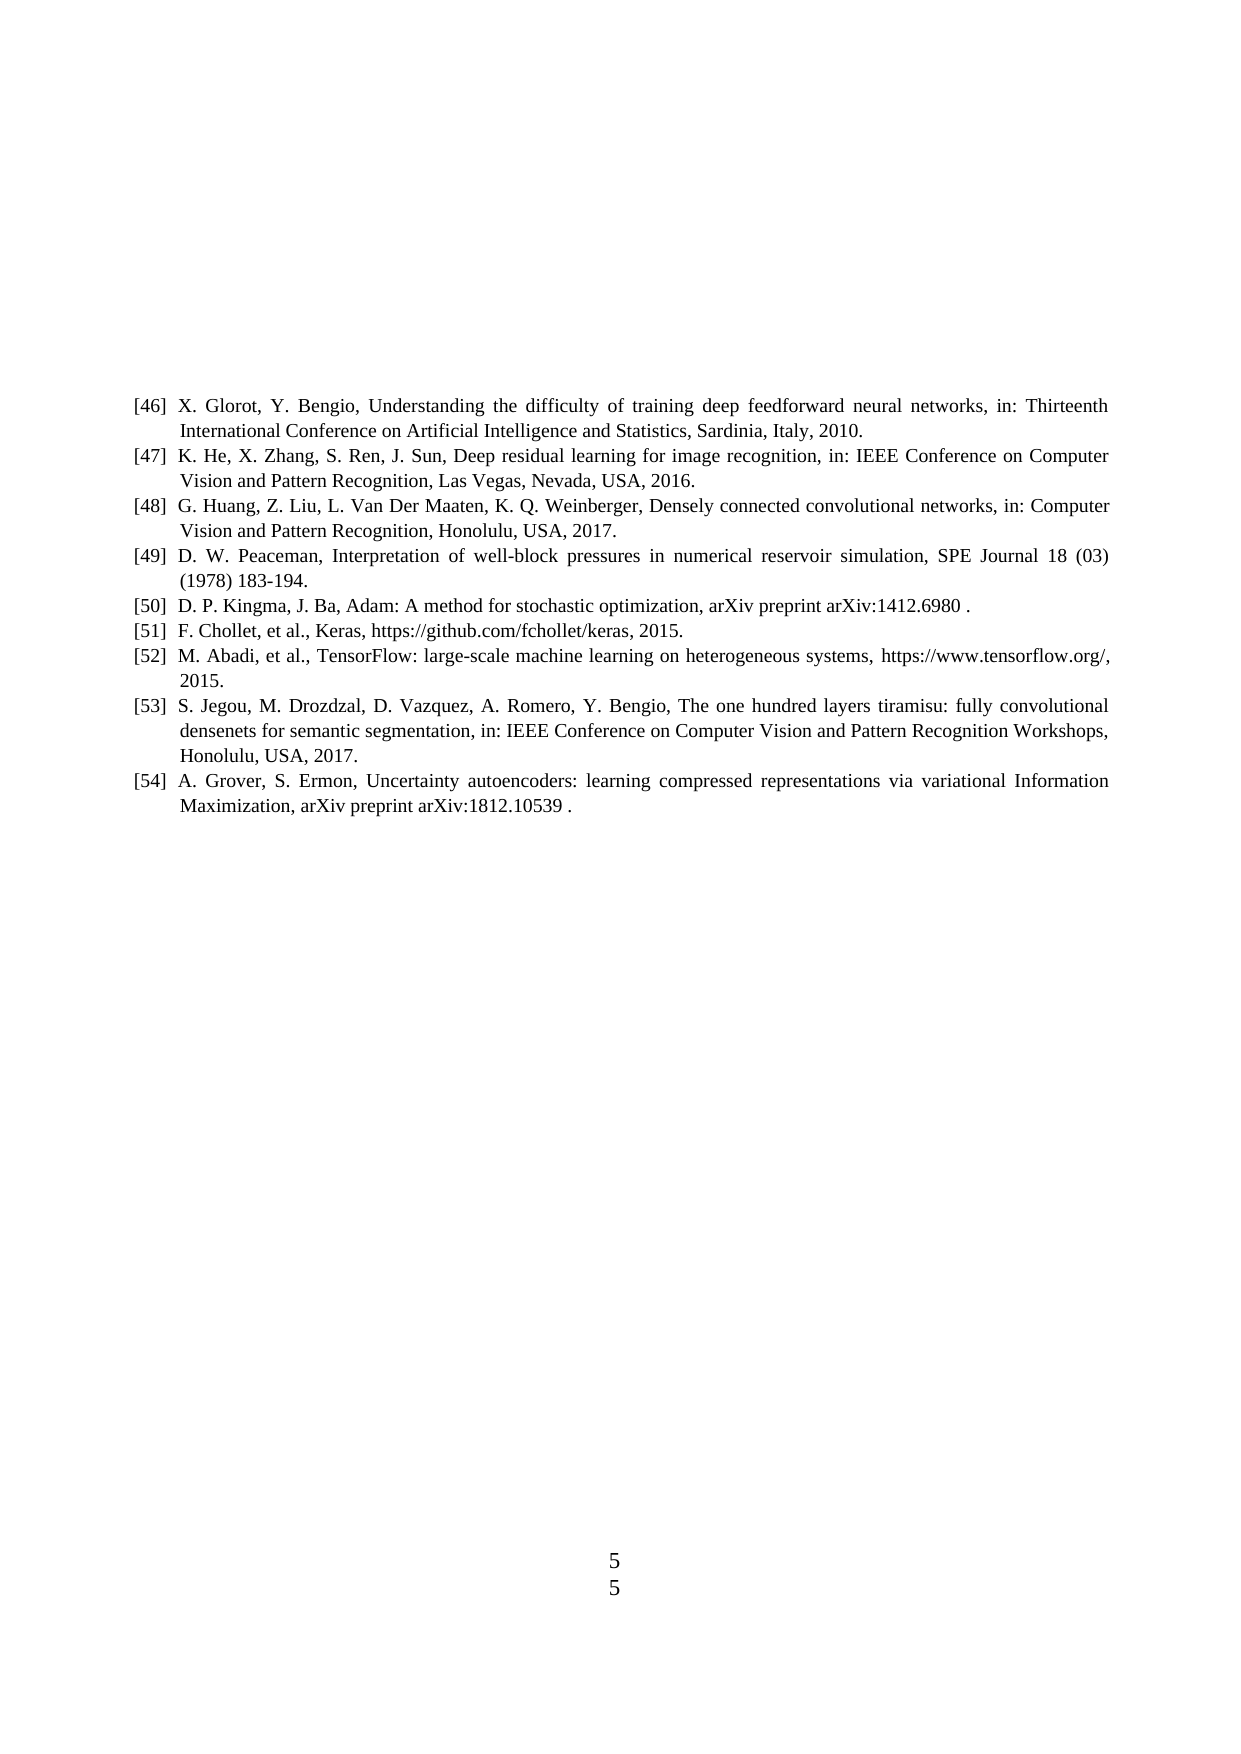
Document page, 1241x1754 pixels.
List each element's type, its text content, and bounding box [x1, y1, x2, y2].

list D. P. Kingma, J. Ba, Adam: A method for stochastic optimization, arXiv preprint arXiv:1412.6980 . [134, 594, 1110, 617]
list G. Huang, Z. Liu, L. Van Der Maaten, K. Q. Weinberger, Densely connected convolutional networks, in: Computer Vision and Pattern Recognition, Honolulu, USA, 2017. [134, 494, 1110, 542]
list F. Chollet, et al., Keras, https://github.com/fchollet/keras, 2015. [134, 619, 1110, 642]
list A. Grover, S. Ermon, Uncertainty autoencoders: learning compressed representations via variational Information Maximization, arXiv preprint arXiv:1812.10539 . [134, 769, 1110, 817]
list D. W. Peaceman, Interpretation of well-block pressures in numerical reservoir simulation, SPE Journal 18 (03) (1978) 183-194. [134, 544, 1110, 592]
list S. Jegou, M. Drozdzal, D. Vazquez, A. Romero, Y. Bengio, The one hundred layers tiramisu: fully convolutional densenets for semantic segmentation, in: IEEE Conference on Computer Vision and Pattern Recognition Workshops, Honolulu, USA, 2017. [134, 694, 1110, 767]
list K. He, X. Zhang, S. Ren, J. Sun, Deep residual learning for image recognition, in: IEEE Conference on Computer Vision and Pattern Recognition, Las Vegas, Nevada, USA, 2016. [134, 444, 1110, 492]
list X. Glorot, Y. Bengio, Understanding the difficulty of training deep feedforward neural networks, in: Thirteenth International Conference on Artificial Intelligence and Statistics, Sardinia, Italy, 2010. [134, 394, 1110, 442]
list M. Abadi, et al., TensorFlow: large-scale machine learning on heterogeneous systems, https://www.tensorflow.org/, 2015. [134, 644, 1110, 692]
